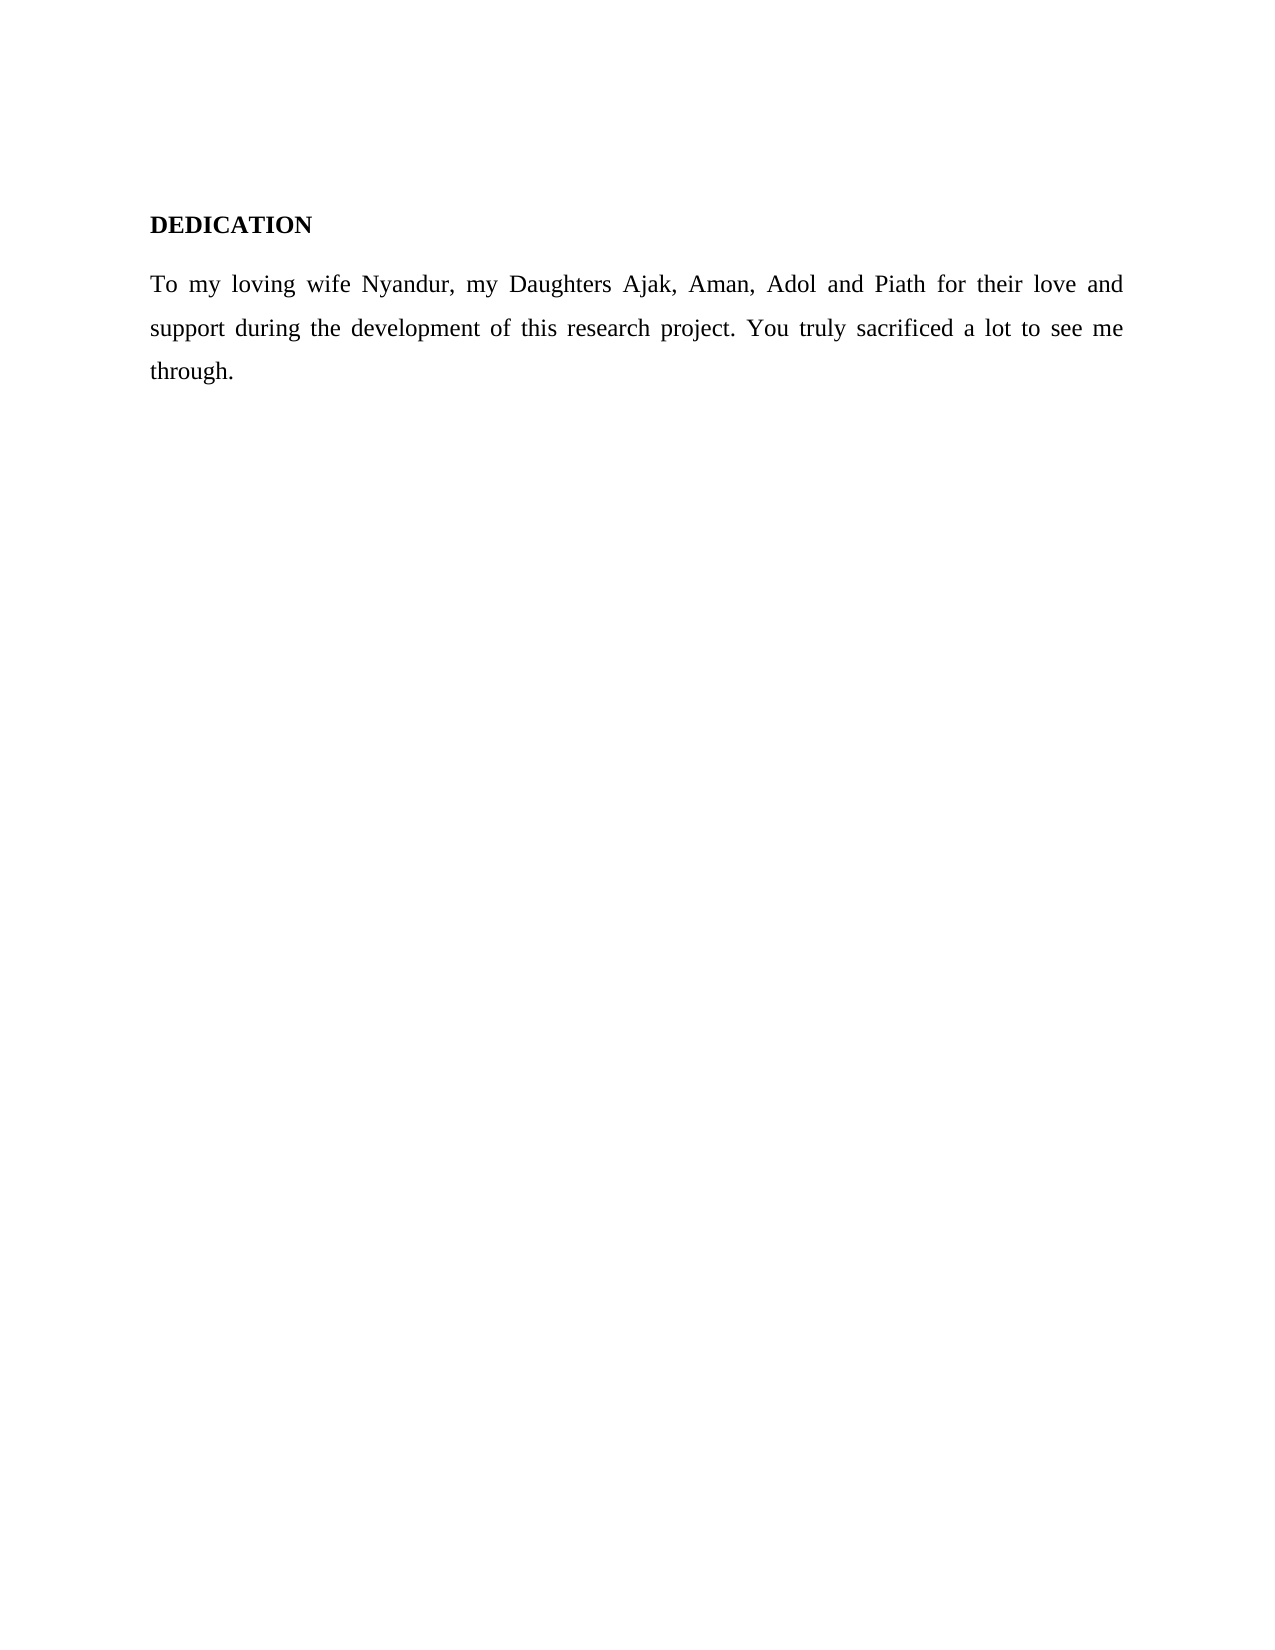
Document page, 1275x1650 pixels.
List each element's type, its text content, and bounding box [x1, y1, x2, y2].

text DEDICATION [150, 210, 1125, 238]
text To my loving wife Nyandur, my Daughters Ajak, Aman, Adol and Piath for their love and support during the development of this research project. You truly sacrificed a lot to see me through. [150, 269, 1125, 384]
